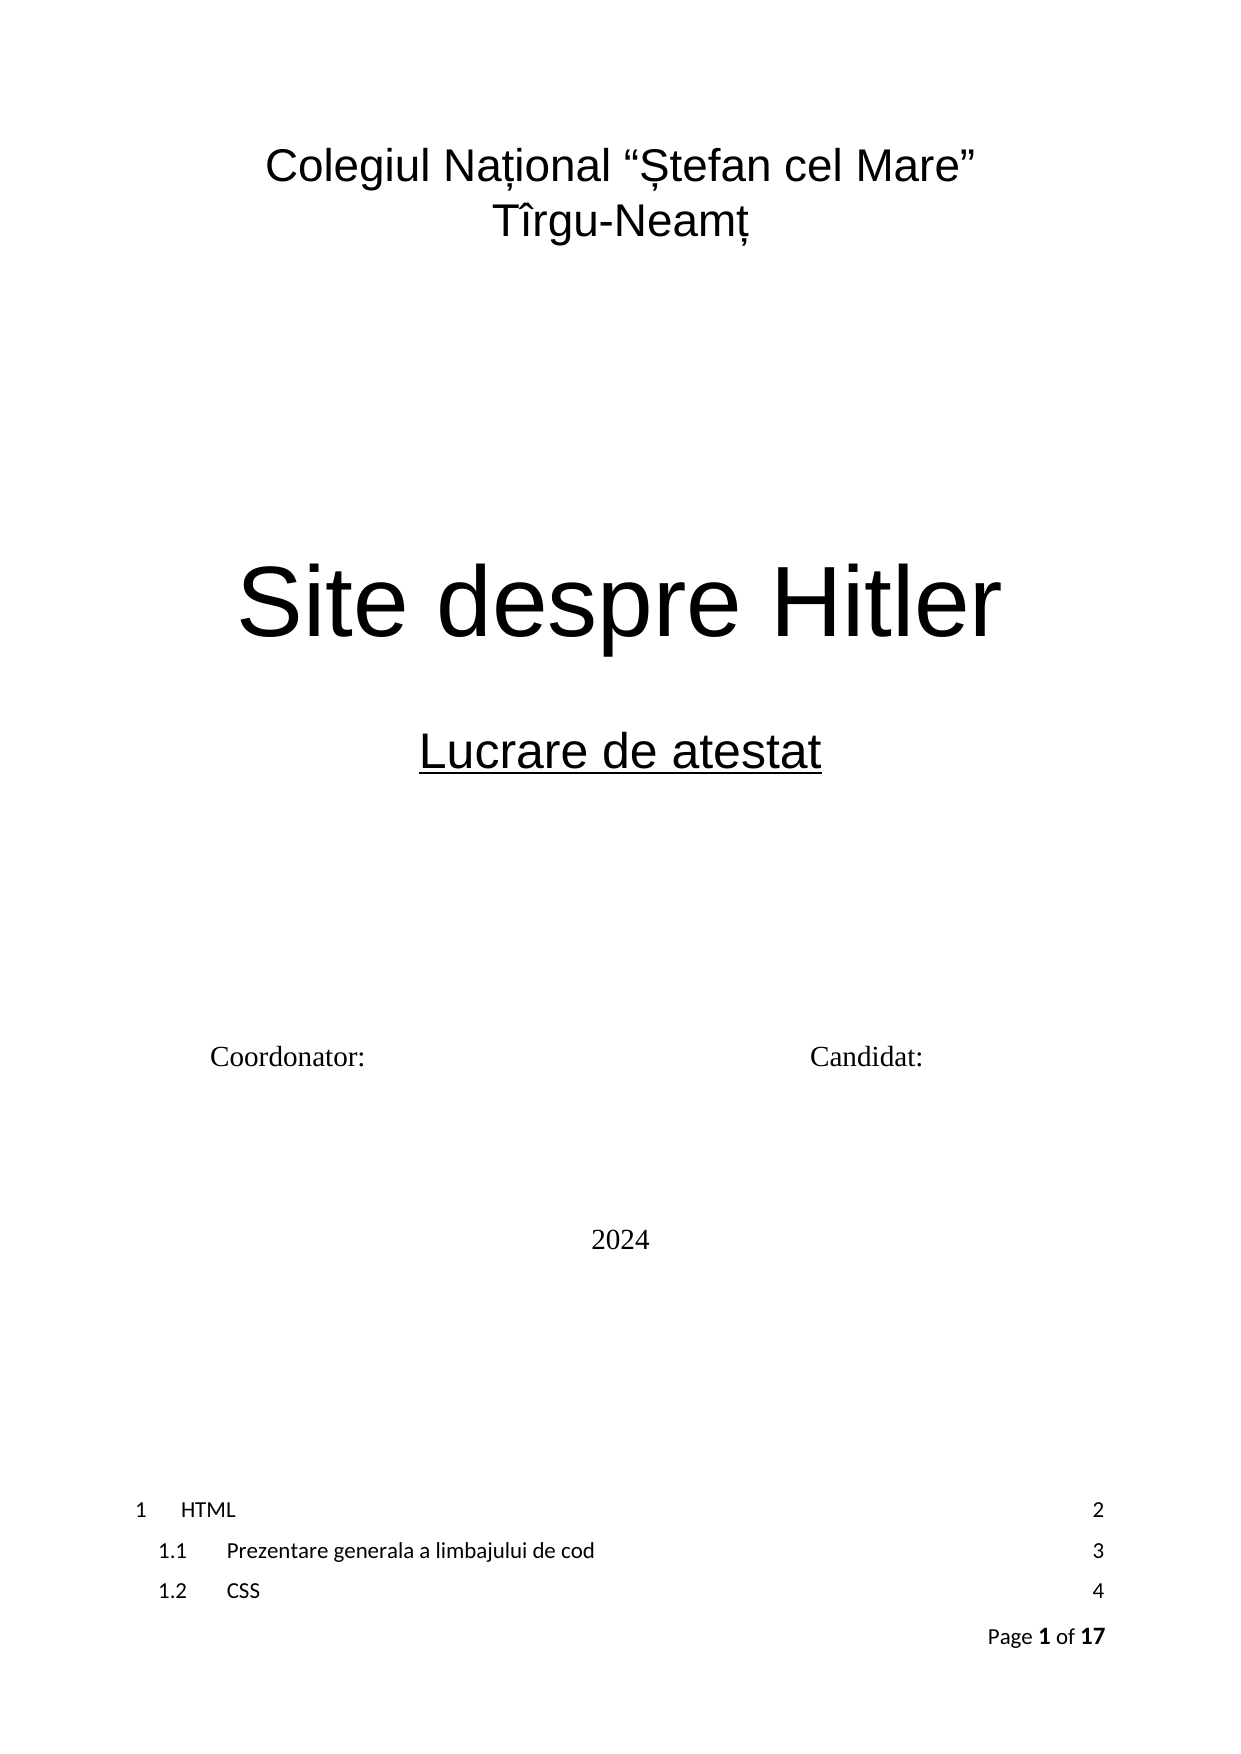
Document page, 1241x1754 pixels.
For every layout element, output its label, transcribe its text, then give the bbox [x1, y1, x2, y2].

text Site despre Hitler [135, 543, 1105, 658]
text 2024 [135, 1222, 1105, 1256]
text Tîrgu-Neamț [135, 194, 1105, 247]
text Lucrare de atestat [135, 722, 1105, 779]
text Coordonator: Candidat: [135, 1039, 1105, 1073]
text Colegiul Național “Ștefan cel Mare” [135, 138, 1105, 191]
